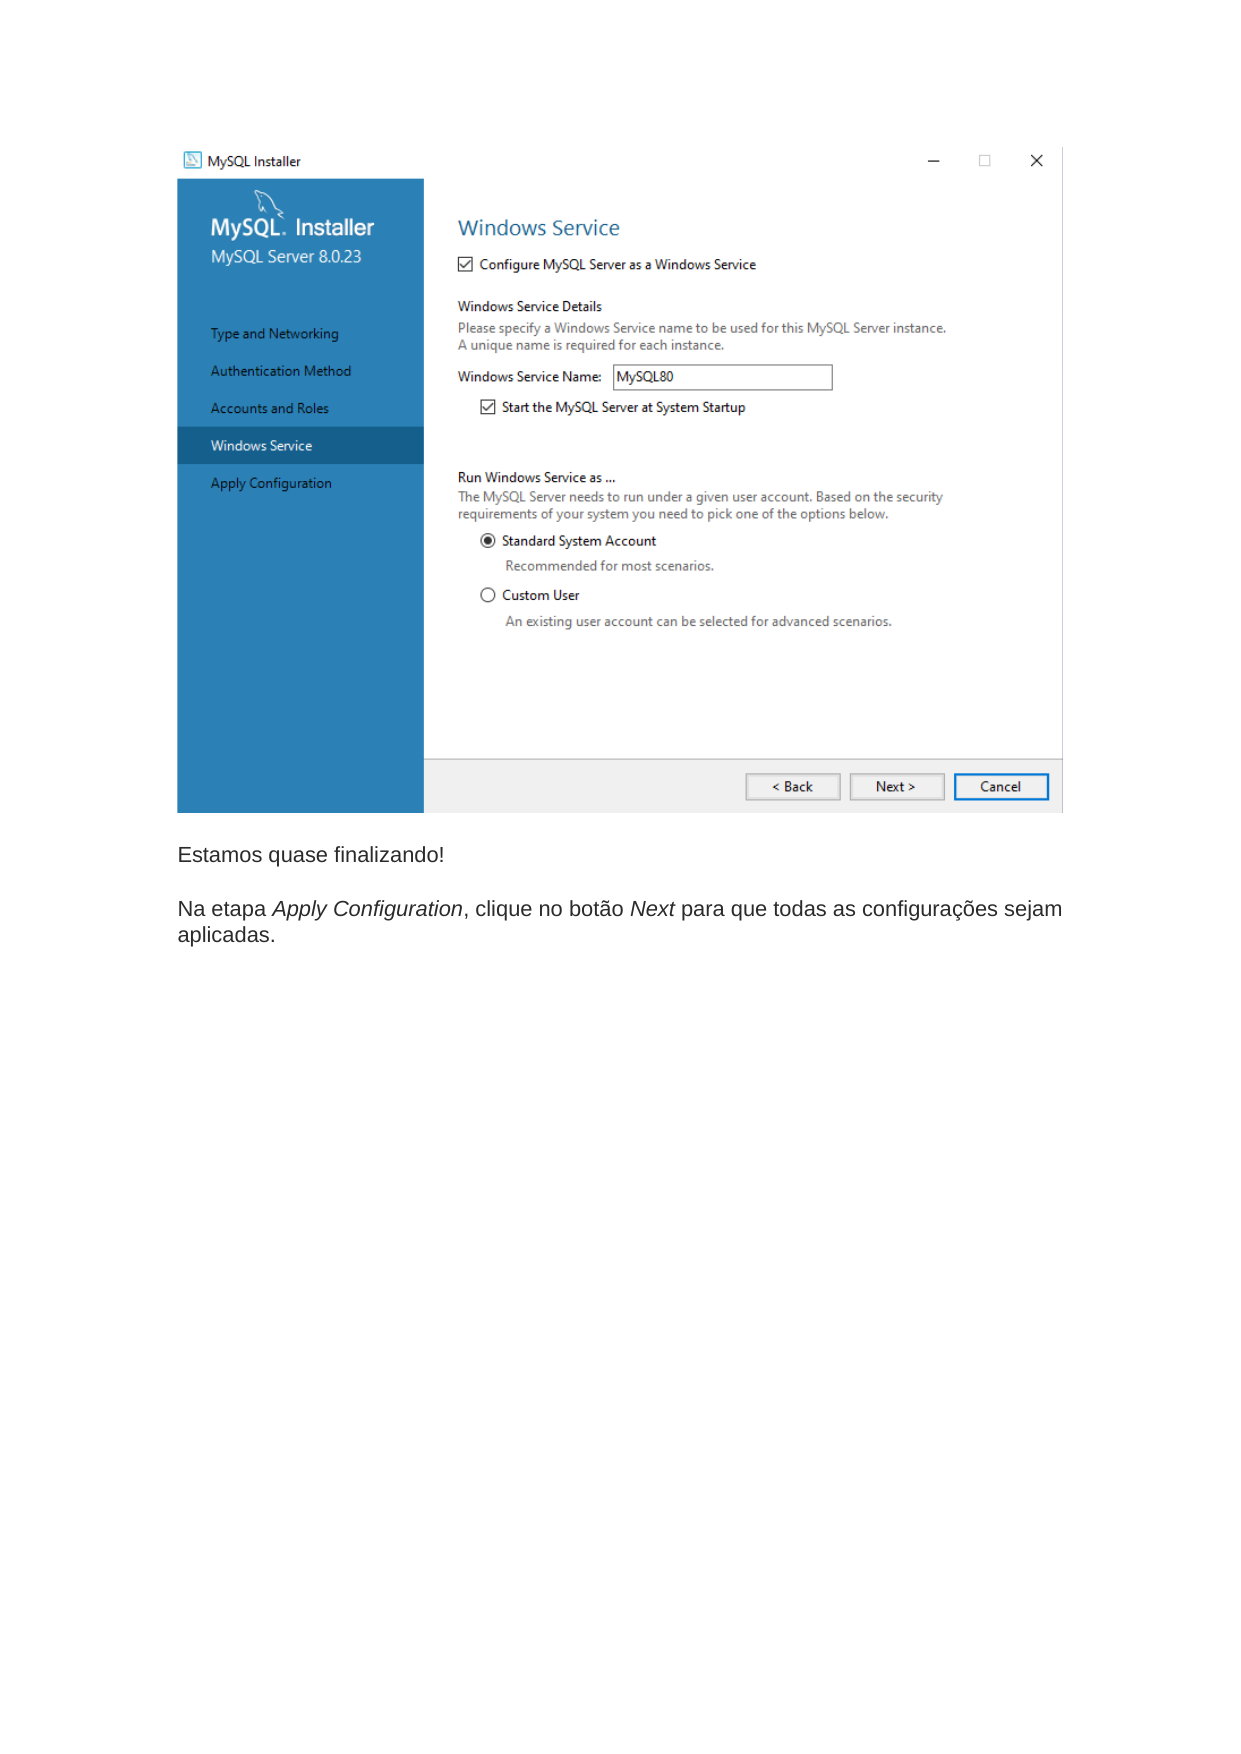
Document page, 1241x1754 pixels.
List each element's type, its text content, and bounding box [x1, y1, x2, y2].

text Estamos quase finalizando! [177, 842, 1063, 867]
picture [177, 147, 1063, 813]
text Na etapa Apply Configuration, clique no botão Next para que todas as configurações sejam aplicadas. [177, 896, 1063, 947]
